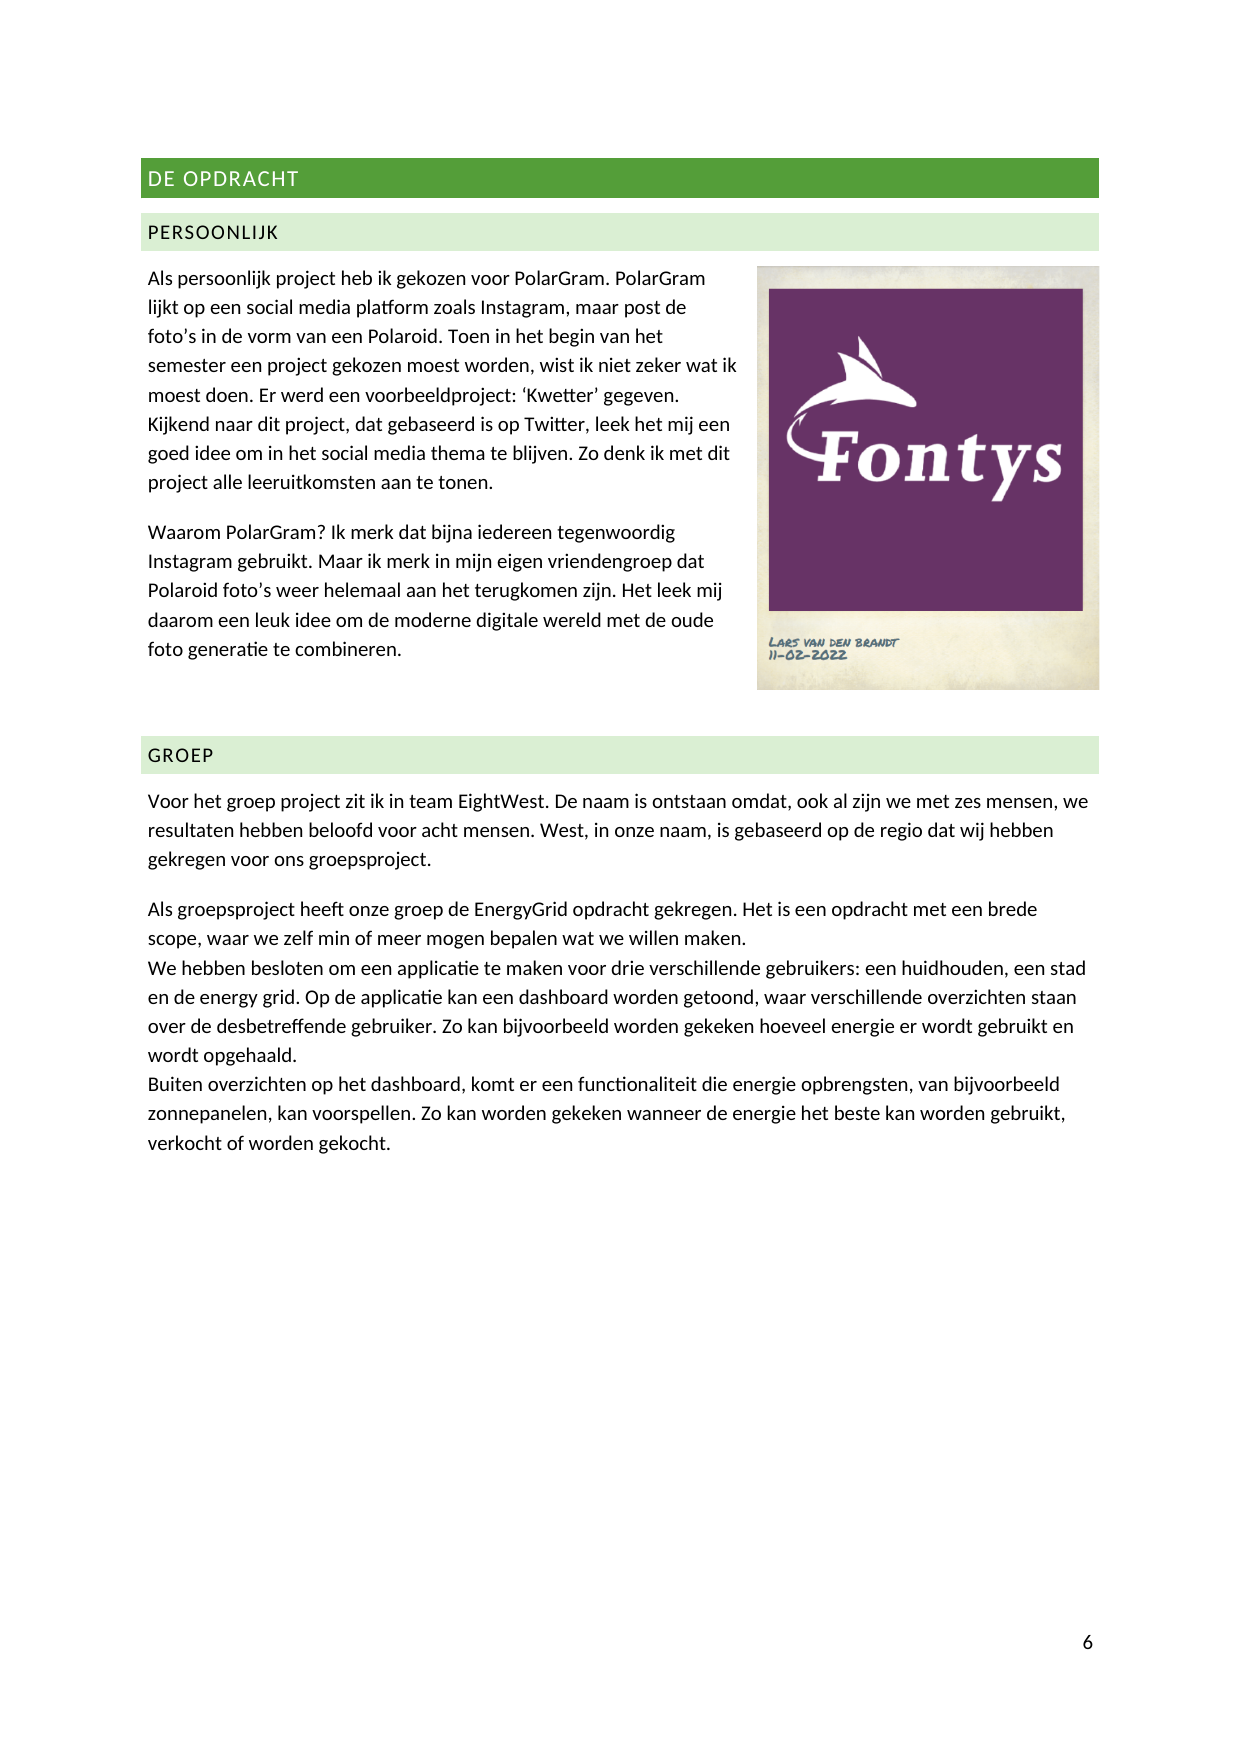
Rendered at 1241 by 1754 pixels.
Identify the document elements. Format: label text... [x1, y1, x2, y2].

text Als groepsproject heeft onze groep de EnergyGrid opdracht gekregen. Het is een opdracht met een brede scope, waar we zelf min of meer mogen bepalen wat we willen maken. We hebben besloten om een applicatie te maken voor drie verschillende gebruikers: een huidhouden, een stad en de energy grid. Op de applicatie kan een dashboard worden getoond, waar verschillende overzichten staan over de desbetreffende gebruiker. Zo kan bijvoorbeeld worden gekeken hoeveel energie er wordt gebruikt en wordt opgehaald. Buiten overzichten op het dashboard, komt er een functionaliteit die energie opbrengsten, van bijvoorbeeld zonnepanelen, kan voorspellen. Zo kan worden gekeken wanneer de energie het beste kan worden gebruikt, verkocht of worden gekocht. [148, 896, 1093, 1155]
text Als persoonlijk project heb ik gekozen voor PolarGram. PolarGram lijkt op een social media platform zoals Instagram, maar post de foto’s in de vorm van een Polaroid. Toen in het begin van het semester een project gekozen moest worden, wist ik niet zeker wat ik moest doen. Er werd een voorbeeldproject: ‘Kwetter’ gegeven. Kijkend naar dit project, dat gebaseerd is op Twitter, leek het mij een goed idee om in het social media thema te blijven. Zo denk ik met dit project alle leeruitkomsten aan te tonen. [148, 265, 1093, 495]
subtitle Groep [148, 742, 1093, 768]
subtitle Persoonlijk [148, 219, 1093, 245]
picture [755, 266, 1099, 688]
subtitle De opdracht [148, 164, 1093, 192]
text Voor het groep project zit ik in team EightWest. De naam is ontstaan omdat, ook al zijn we met zes mensen, we resultaten hebben beloofd voor acht mensen. West, in onze naam, is gebaseerd op de regio dat wij hebben gekregen voor ons groepsproject. [148, 788, 1093, 872]
text Waarom PolarGram? Ik merk dat bijna iedereen tegenwoordig Instagram gebruikt. Maar ik merk in mijn eigen vriendengroep dat Polaroid foto’s weer helemaal aan het terugkomen zijn. Het leek mij daarom een leuk idee om de moderne digitale wereld met de oude foto generatie te combineren. [148, 519, 755, 661]
